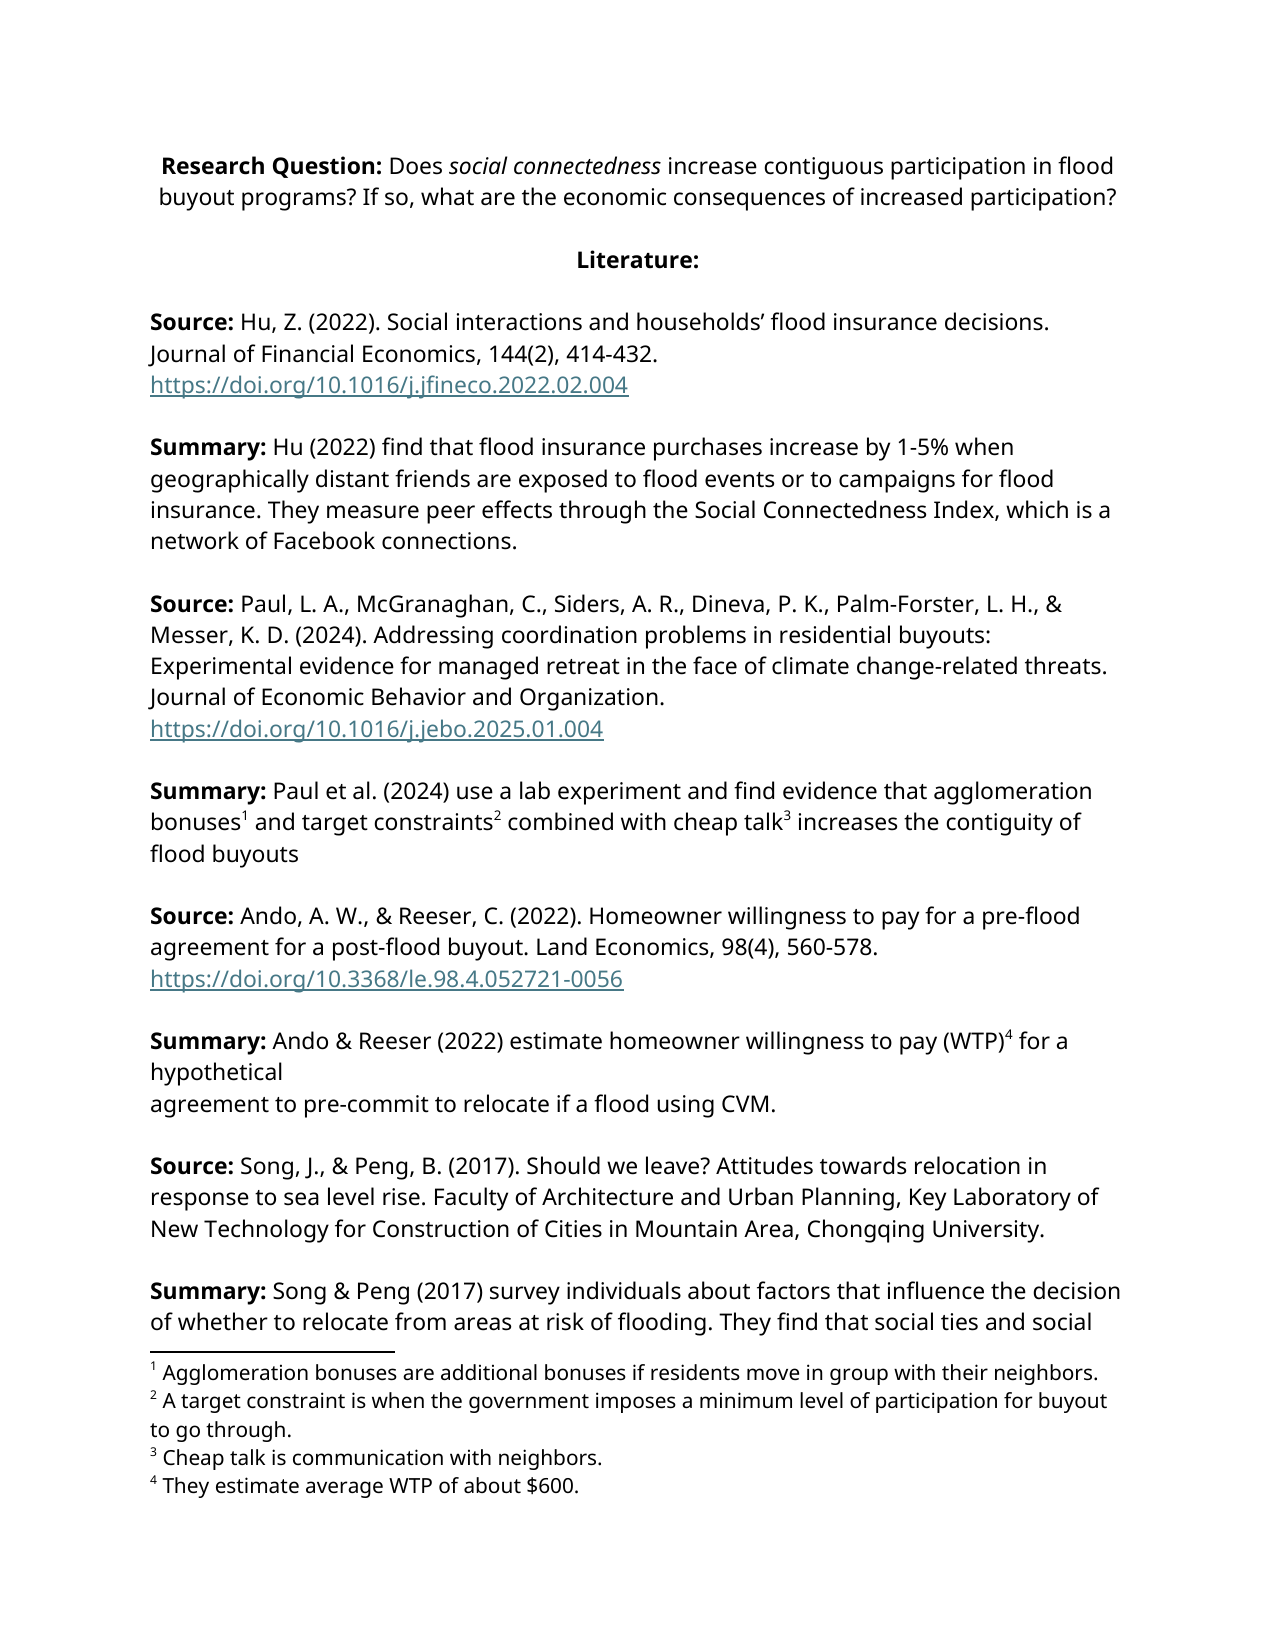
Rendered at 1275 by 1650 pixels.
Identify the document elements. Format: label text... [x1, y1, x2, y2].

text Literature: [150, 244, 1125, 275]
text Source: Paul, L. A., McGranaghan, C., Siders, A. R., Dineva, P. K., Palm-Forster, L. H., & Messer, K. D. (2024). Addressing coordination problems in residential buyouts: Experimental evidence for managed retreat in the face of climate change-related threats. Journal of Economic Behavior and Organization. https://doi.org/10.1016/j.jebo.2025.01.004 [150, 587, 1125, 744]
text Summary: Paul et al. (2024) use a lab experiment and find evidence that agglomeration bonuses and target constraints combined with cheap talk increases the contiguity of flood buyouts [150, 775, 1125, 869]
text Source: Ando, A. W., & Reeser, C. (2022). Homeowner willingness to pay for a pre-flood agreement for a post-flood buyout. Land Economics, 98(4), 560-578. https://doi.org/10.3368/le.98.4.052721-0056 [150, 900, 1125, 994]
text Source: Song, J., & Peng, B. (2017). Should we leave? Attitudes towards relocation in response to sea level rise. Faculty of Architecture and Urban Planning, Key Laboratory of New Technology for Construction of Cities in Mountain Area, Chongqing University. [150, 1150, 1125, 1244]
text Source: Hu, Z. (2022). Social interactions and households’ flood insurance decisions. Journal of Financial Economics, 144(2), 414-432. https://doi.org/10.1016/j.jfineco.2022.02.004 [150, 306, 1125, 400]
text Summary: Ando & Reeser (2022) estimate homeowner willingness to pay (WTP) for a hypothetical [150, 1025, 1125, 1087]
text Research Question: Does social connectedness increase contiguous participation in flood buyout programs? If so, what are the economic consequences of increased participation? [150, 150, 1125, 212]
text agreement to pre-commit to relocate if a flood using CVM. [150, 1087, 1125, 1119]
text Summary: Hu (2022) find that flood insurance purchases increase by 1-5% when geographically distant friends are exposed to flood events or to campaigns for flood insurance. They measure peer effects through the Social Connectedness Index, which is a network of Facebook connections. [150, 431, 1125, 556]
